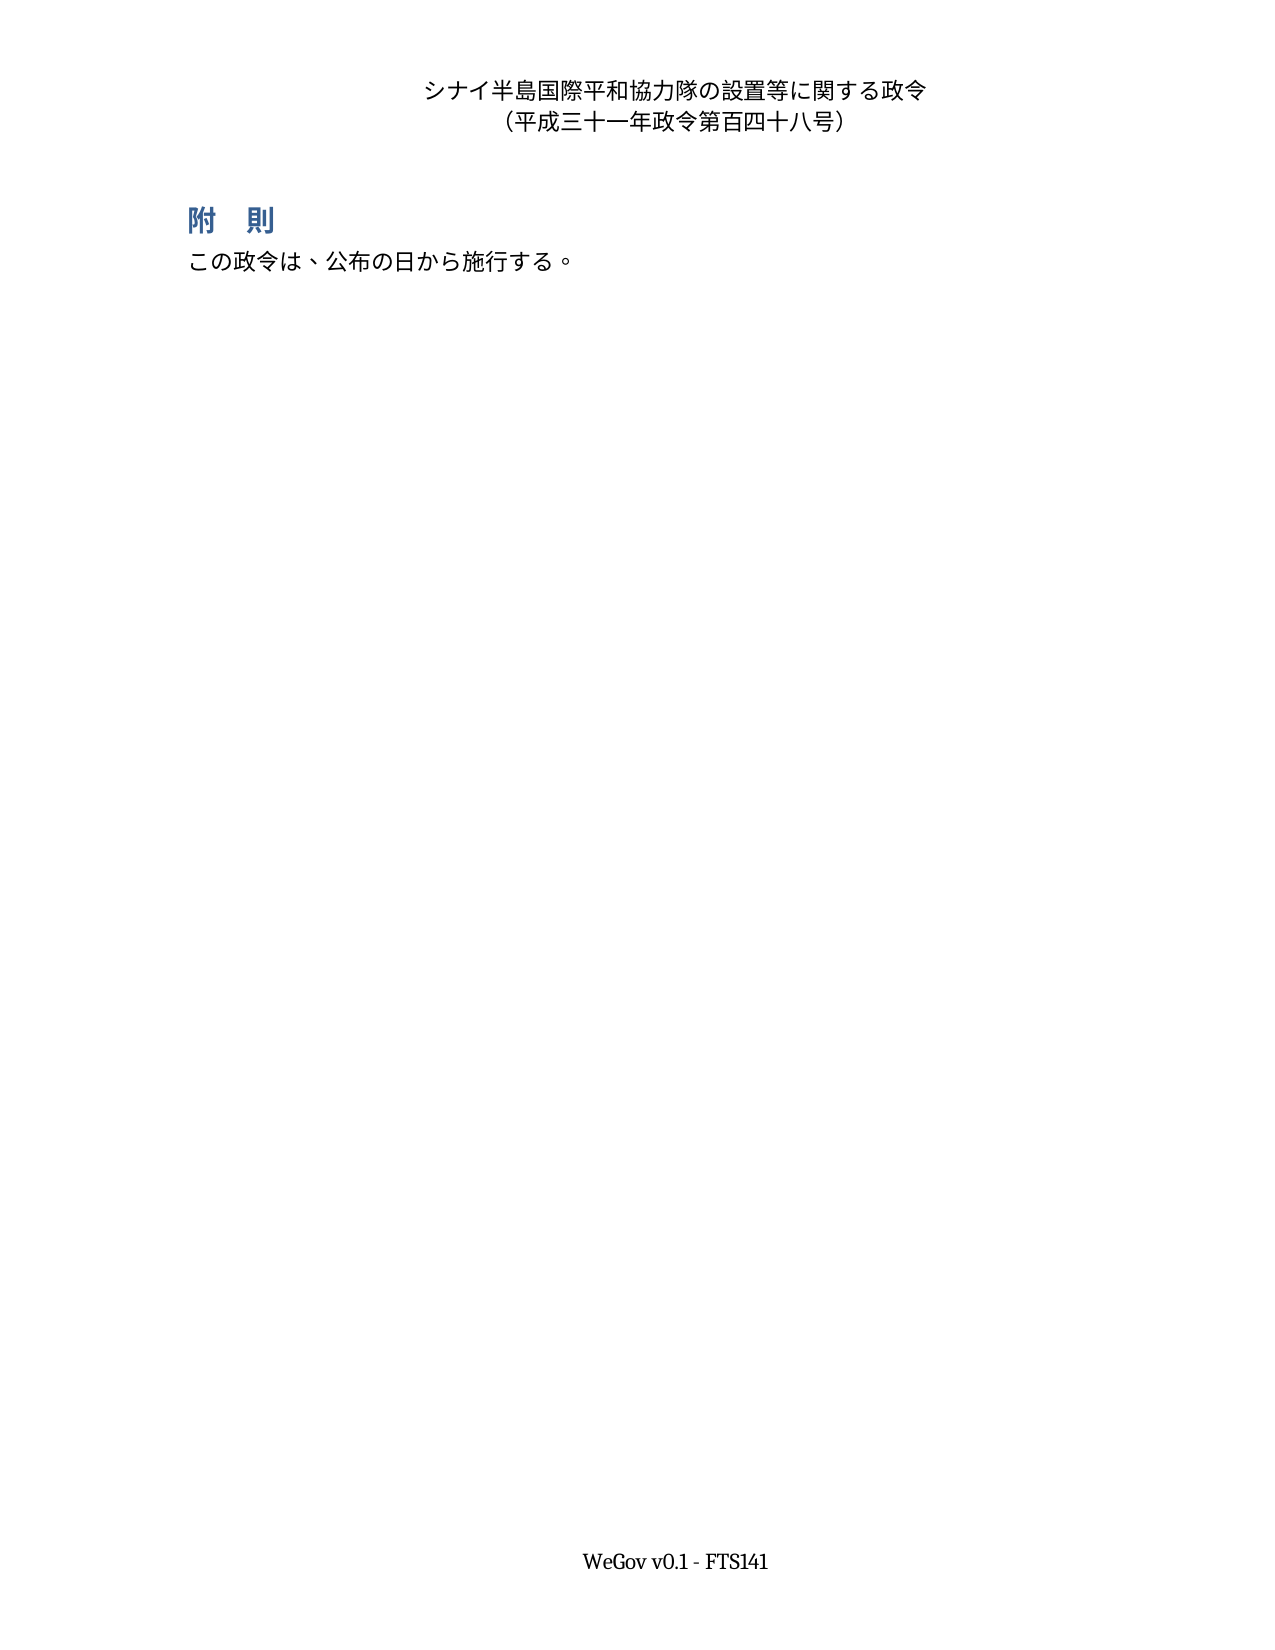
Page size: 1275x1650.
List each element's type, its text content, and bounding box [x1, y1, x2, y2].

text この政令は、公布の日から施行する。 [187, 246, 1087, 277]
subtitle 附 則 [187, 200, 1087, 240]
